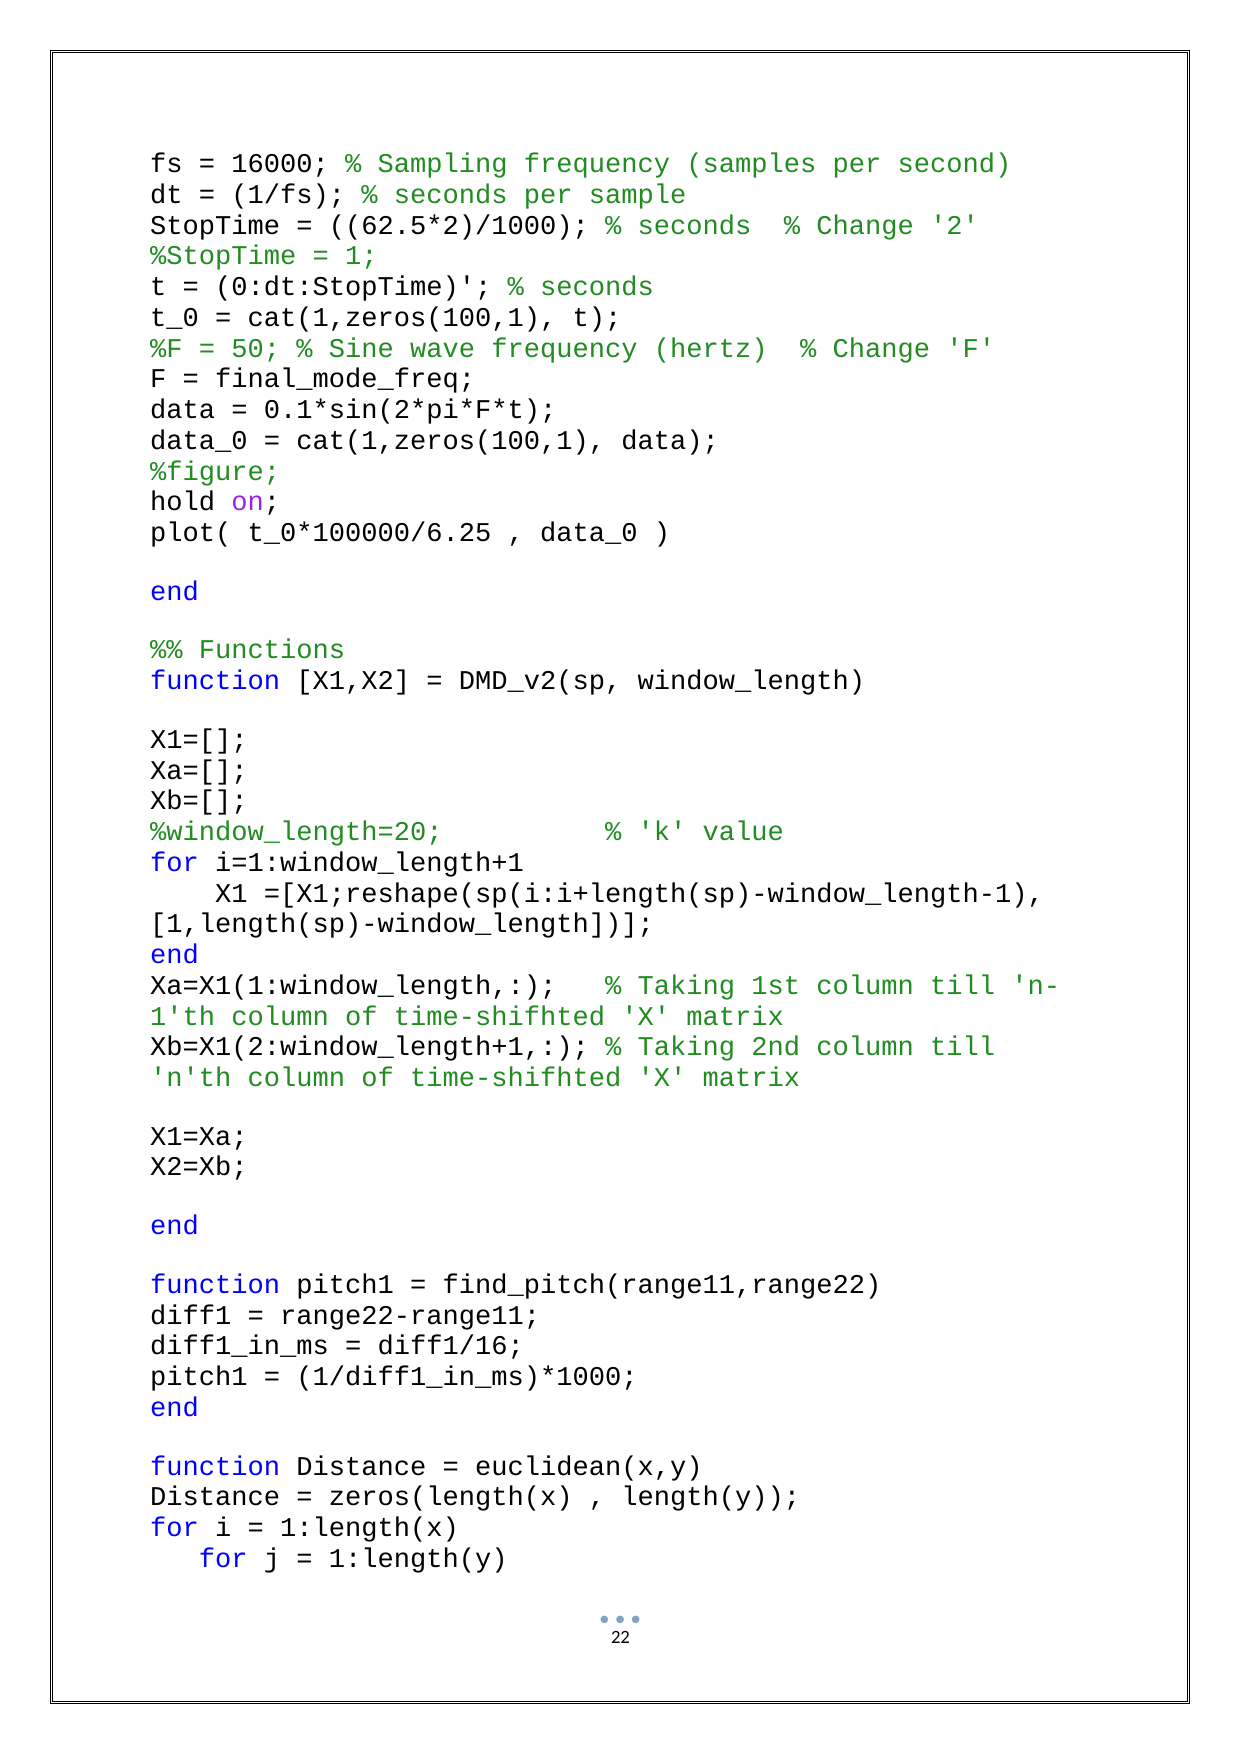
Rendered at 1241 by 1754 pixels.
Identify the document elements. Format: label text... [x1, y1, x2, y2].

text t_0 = cat(1,zeros(100,1), t); [150, 304, 1090, 334]
text StopTime = ((62.5*2)/1000); % seconds % Change '2' [150, 211, 1090, 242]
text function pitch1 = find_pitch(range11,range22) [150, 1271, 1090, 1301]
text end [150, 1394, 1090, 1424]
text F = final_mode_freq; [150, 365, 1090, 396]
text fs = 16000; % Sampling frequency (samples per second) [150, 150, 1090, 181]
text data_0 = cat(1,zeros(100,1), data); [150, 427, 1090, 457]
text for j = 1:length(y) [150, 1544, 1090, 1575]
text end [150, 1212, 1090, 1243]
text X1=[]; [150, 726, 1090, 756]
text Xb=[]; [150, 787, 1090, 818]
text plot( t_0*100000/6.25 , data_0 ) [150, 519, 1090, 549]
text for i = 1:length(x) [150, 1514, 1090, 1544]
text t = (0:dt:StopTime)'; % seconds [150, 273, 1090, 304]
text data = 0.1*sin(2*pi*F*t); [150, 396, 1090, 427]
text Xa=[]; [150, 756, 1090, 787]
text Xa=X1(1:window_length,:); % Taking 1st column till 'n-1'th column of time-shifhted 'X' matrix [150, 972, 1090, 1033]
text X2=Xb; [150, 1153, 1090, 1184]
text for i=1:window_length+1 [150, 849, 1090, 879]
text function [X1,X2] = DMD_v2(sp, window_length) [150, 667, 1090, 698]
text %F = 50; % Sine wave frequency (hertz) % Change 'F' [150, 334, 1090, 365]
text dt = (1/fs); % seconds per sample [150, 181, 1090, 211]
text diff1_in_ms = diff1/16; [150, 1332, 1090, 1363]
text X1=Xa; [150, 1122, 1090, 1153]
text hold on; [150, 488, 1090, 519]
text Distance = zeros(length(x) , length(y)); [150, 1483, 1090, 1514]
text function Distance = euclidean(x,y) [150, 1452, 1090, 1483]
text %StopTime = 1; [150, 242, 1090, 273]
text diff1 = range22-range11; [150, 1301, 1090, 1332]
text Xb=X1(2:window_length+1,:); % Taking 2nd column till 'n'th column of time-shifhted 'X' matrix [150, 1033, 1090, 1094]
text X1 =[X1;reshape(sp(i:i+length(sp)-window_length-1),[1,length(sp)-window_length])]; [150, 879, 1090, 941]
text end [150, 577, 1090, 608]
text %% Functions [150, 636, 1090, 667]
text end [150, 941, 1090, 972]
text pitch1 = (1/diff1_in_ms)*1000; [150, 1363, 1090, 1394]
text %figure; [150, 457, 1090, 488]
text %window_length=20; % 'k' value [150, 818, 1090, 849]
